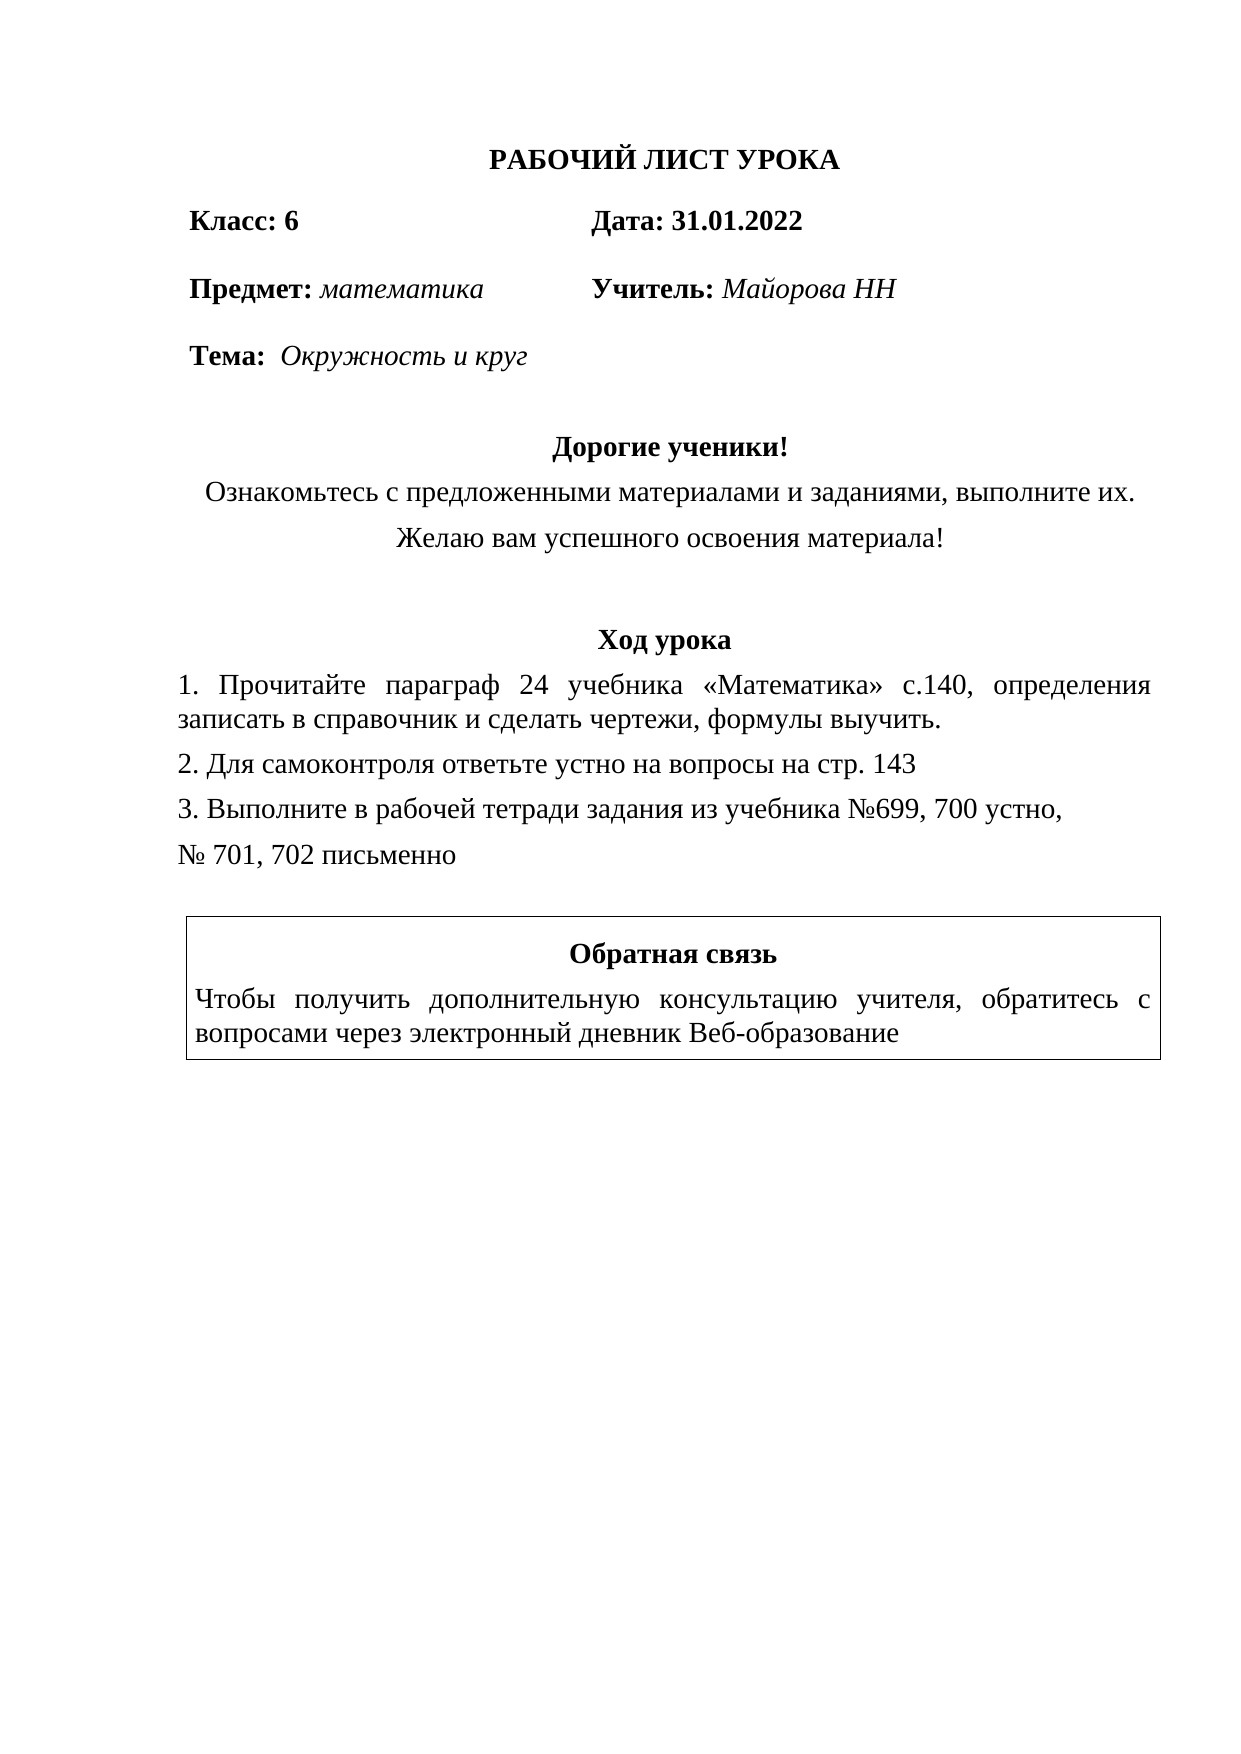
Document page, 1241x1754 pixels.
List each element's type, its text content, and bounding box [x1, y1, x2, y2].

table_header Дата: 31.01.2022 [585, 181, 1158, 249]
table_cell Учитель: Майорова НН [585, 249, 1158, 316]
text Рабочий лист урока [177, 142, 1152, 175]
table_cell Дорогие ученики! Ознакомьтесь с предложенными материалами и заданиями, выполните их. Желаю вам успешного освоения материала! [183, 407, 1158, 565]
text 3. Выполните в рабочей тетради задания из учебника №699, 700 устно, [177, 792, 1152, 825]
text № 701, 702 письменно [177, 837, 1152, 871]
table_cell Предмет: математика [183, 249, 585, 316]
text 1. Прочитайте параграф 24 учебника «Математика» с.140, определения записать в справочник и сделать чертежи, формулы выучить. [177, 667, 1152, 734]
table_cell Тема: Окружность и круг [183, 316, 1158, 407]
table_header Обратная связь Чтобы получить дополнительную консультацию учителя, обратитесь с вопросами через электронный дневник Веб-образование [187, 917, 1160, 1059]
table_header Класс: 6 [183, 181, 585, 249]
text 2. Для самоконтроля ответьте устно на вопросы на стр. 143 [177, 746, 1152, 780]
text Ход урока [177, 622, 1152, 656]
